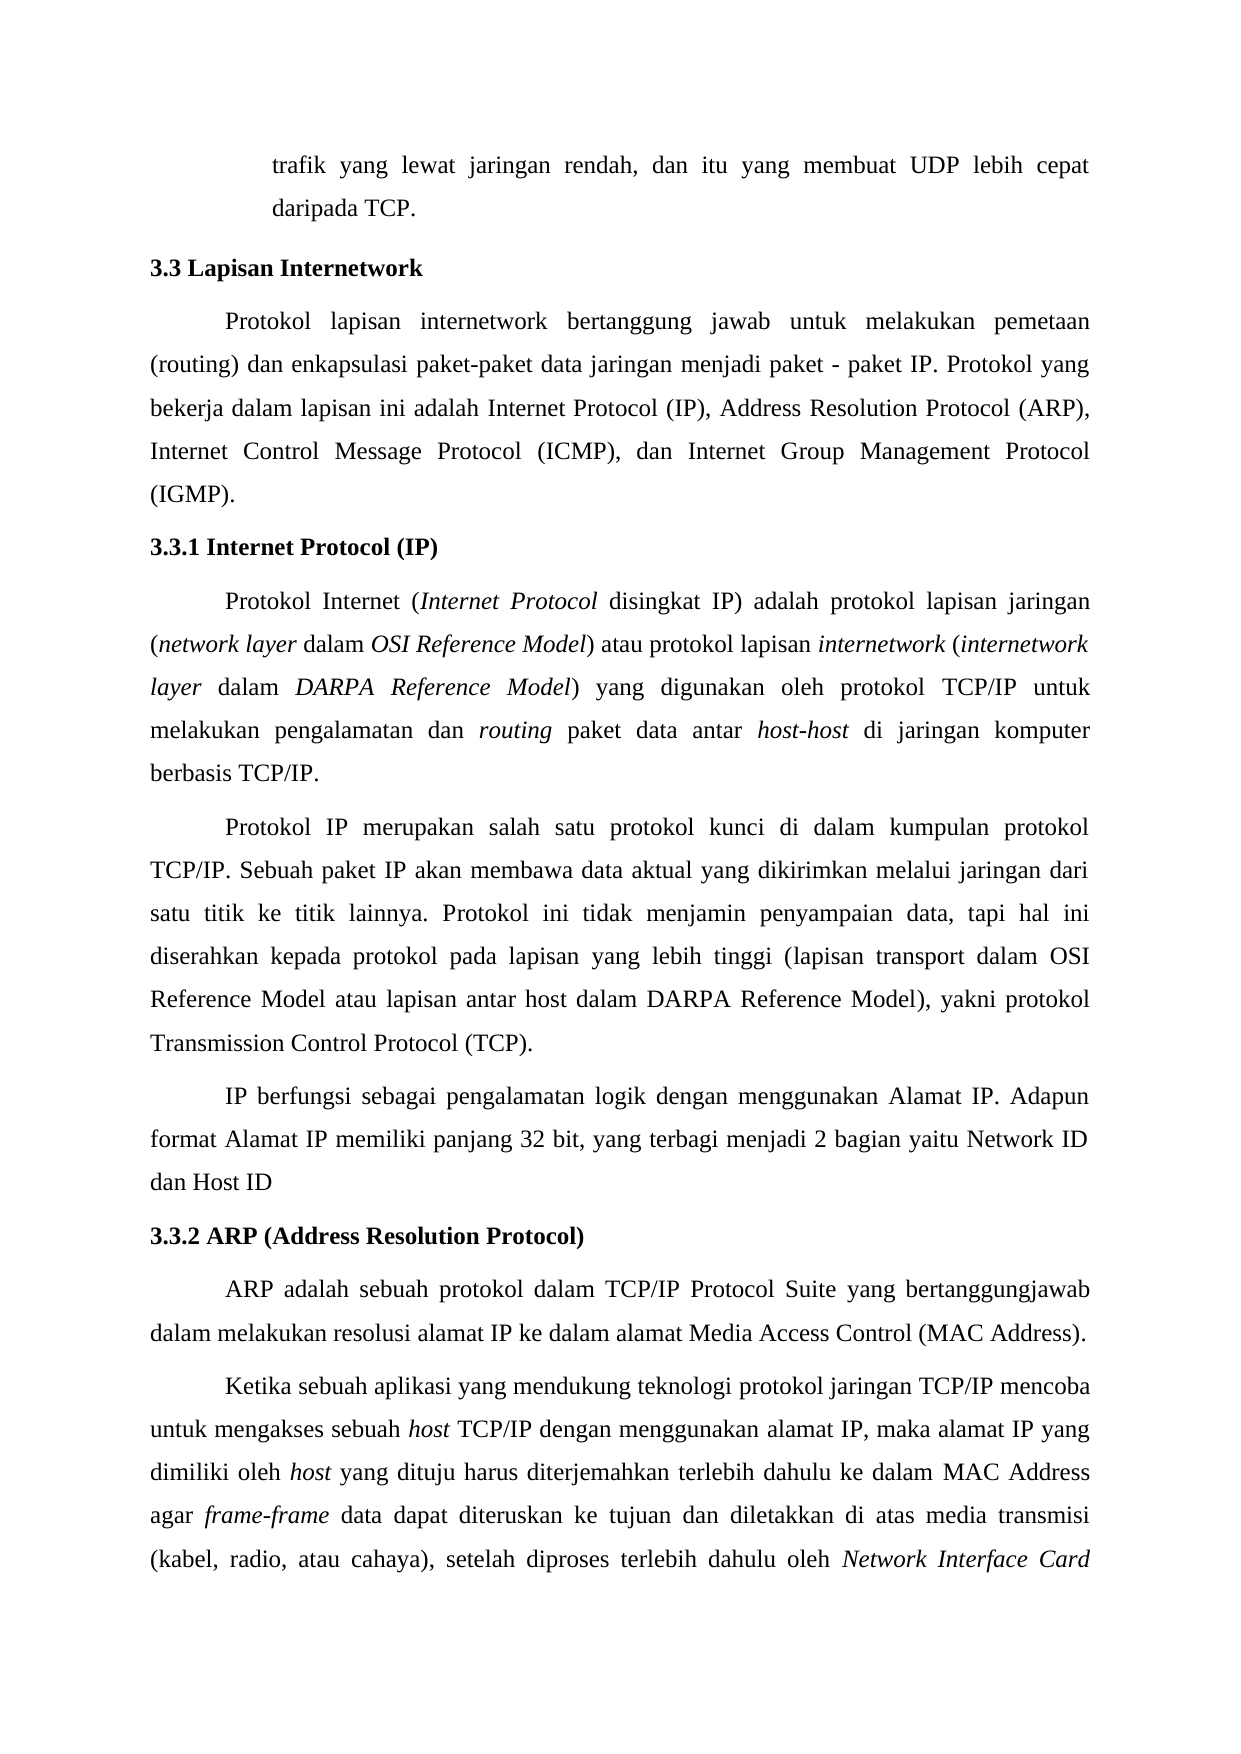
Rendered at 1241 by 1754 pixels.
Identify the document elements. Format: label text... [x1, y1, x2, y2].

text 3.3.2 ARP (Address Resolution Protocol) [150, 1221, 1090, 1250]
text Protokol lapisan internetwork bertanggung jawab untuk melakukan pemetaan (routing) dan enkapsulasi paket-paket data jaringan menjadi paket - paket IP. Protokol yang bekerja dalam lapisan ini adalah Internet Protocol (IP), Address Resolution Protocol (ARP), Internet Control Message Protocol (ICMP), dan Internet Group Management Protocol (IGMP). [150, 306, 1090, 508]
text Protokol IP merupakan salah satu protokol kunci di dalam kumpulan protokol TCP/IP. Sebuah paket IP akan membawa data aktual yang dikirimkan melalui jaringan dari satu titik ke titik lainnya. Protokol ini tidak menjamin penyampaian data, tapi hal ini diserahkan kepada protokol pada lapisan yang lebih tinggi (lapisan transport dalam OSI Reference Model atau lapisan antar host dalam DARPA Reference Model), yakni protokol Transmission Control Protocol (TCP). [150, 812, 1090, 1056]
text 3.3 Lapisan Internetwork [150, 253, 1090, 282]
text Protokol Internet (Internet Protocol disingkat IP) adalah protokol lapisan jaringan (network layer dalam OSI Reference Model) atau protokol lapisan internetwork (internetwork layer dalam DARPA Reference Model) yang digunakan oleh protokol TCP/IP untuk melakukan pengalamatan dan routing paket data antar host-host di jaringan komputer berbasis TCP/IP. [150, 586, 1090, 787]
text IP berfungsi sebagai pengalamatan logik dengan menggunakan Alamat IP. Adapun format Alamat IP memiliki panjang 32 bit, yang terbagi menjadi 2 bagian yaitu Network ID dan Host ID [150, 1081, 1090, 1196]
text ARP adalah sebuah protokol dalam TCP/IP Protocol Suite yang bertanggungjawab dalam melakukan resolusi alamat IP ke dalam alamat Media Access Control (MAC Address). [150, 1274, 1090, 1346]
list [234, 150, 1090, 222]
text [150, 1371, 1090, 1572]
text 3.3.1 Internet Protocol (IP) [150, 532, 1090, 561]
